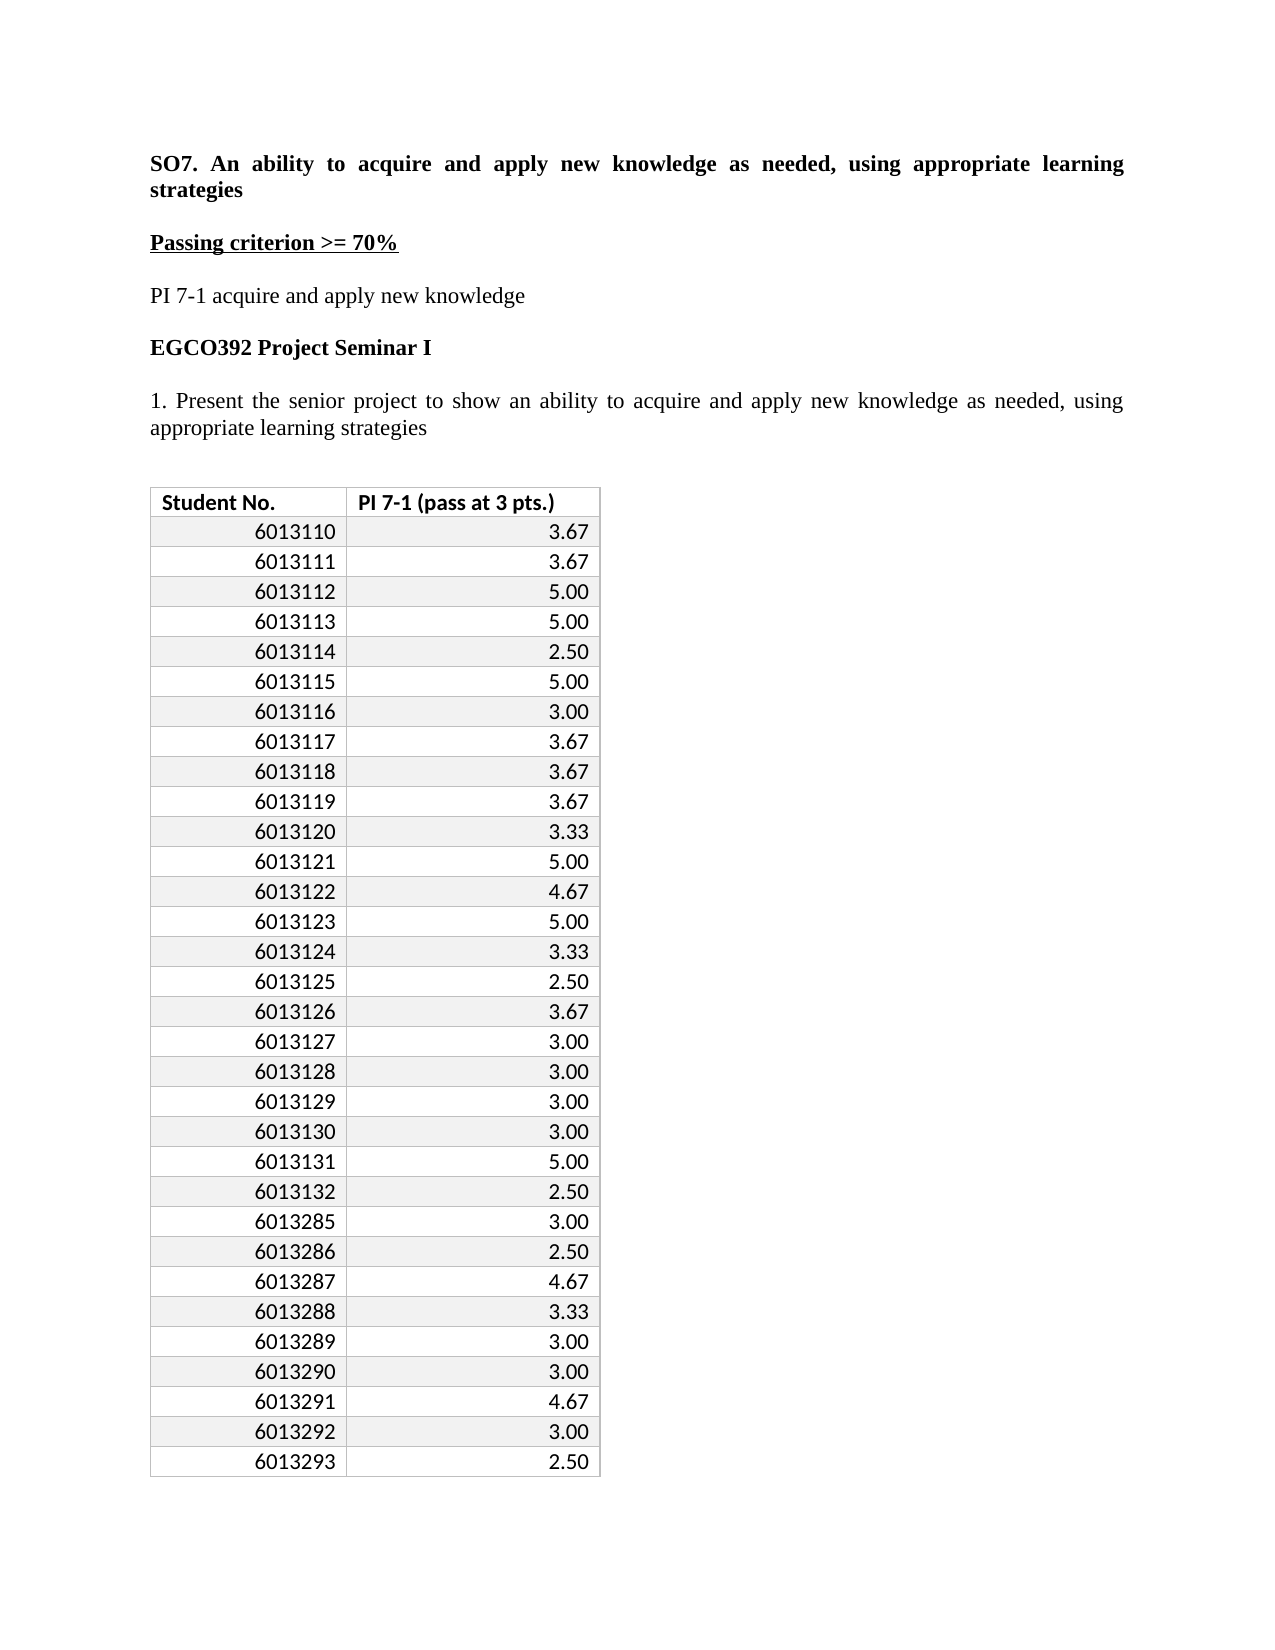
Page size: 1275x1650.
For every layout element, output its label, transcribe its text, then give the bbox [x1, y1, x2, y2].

table_cell 6013290 [151, 1357, 346, 1386]
table_cell 5.00 [347, 907, 599, 936]
table_cell 3.00 [347, 1027, 599, 1056]
table_cell 6013131 [151, 1147, 346, 1176]
table_cell 3.67 [347, 787, 599, 816]
table_cell 6013125 [151, 967, 346, 996]
table_cell 6013285 [151, 1207, 346, 1236]
table_cell 5.00 [347, 607, 599, 636]
table_cell 6013120 [151, 817, 346, 846]
table_cell 6013132 [151, 1177, 346, 1206]
table_cell 6013116 [151, 697, 346, 726]
table_cell 6013124 [151, 937, 346, 966]
table_cell 6013118 [151, 757, 346, 786]
table_cell 6013113 [151, 607, 346, 636]
table_header Student No. [151, 488, 346, 516]
table_cell 6013111 [151, 547, 346, 576]
table_cell 3.00 [347, 1327, 599, 1356]
table_cell 6013293 [151, 1447, 346, 1476]
text 1. Present the senior project to show an ability to acquire and apply new knowledge as needed, using appropriate learning strategies [150, 387, 1125, 440]
table_cell 3.67 [347, 727, 599, 756]
table_cell 3.33 [347, 1297, 599, 1326]
table_cell 3.00 [347, 1357, 599, 1386]
table_cell 5.00 [347, 577, 599, 606]
table_cell 4.67 [347, 1267, 599, 1296]
table_cell 3.67 [347, 997, 599, 1026]
text PI 7-1 acquire and apply new knowledge [150, 282, 1125, 308]
table_cell 3.33 [347, 937, 599, 966]
table_cell 6013117 [151, 727, 346, 756]
table_cell 5.00 [347, 847, 599, 876]
table_cell 3.67 [347, 547, 599, 576]
table_cell 6013122 [151, 877, 346, 906]
table_cell 2.50 [347, 1237, 599, 1266]
table_cell 6013121 [151, 847, 346, 876]
table_cell 6013130 [151, 1117, 346, 1146]
table_cell 3.33 [347, 817, 599, 846]
table_cell 6013127 [151, 1027, 346, 1056]
table_cell 6013289 [151, 1327, 346, 1356]
table_cell 6013110 [151, 517, 346, 546]
table_cell 3.67 [347, 517, 599, 546]
table_cell 6013119 [151, 787, 346, 816]
table_cell 3.00 [347, 1207, 599, 1236]
table_cell 4.67 [347, 877, 599, 906]
table_cell 6013126 [151, 997, 346, 1026]
table_cell 6013288 [151, 1297, 346, 1326]
table_cell 3.67 [347, 757, 599, 786]
text SO7. An ability to acquire and apply new knowledge as needed, using appropriate learning strategies [150, 150, 1125, 203]
table_cell 6013292 [151, 1417, 346, 1446]
table_cell 6013114 [151, 637, 346, 666]
table_cell 6013112 [151, 577, 346, 606]
table_cell 5.00 [347, 1147, 599, 1176]
text Passing criterion >= 70% [150, 229, 1125, 255]
table_cell 3.00 [347, 1417, 599, 1446]
table_cell 6013286 [151, 1237, 346, 1266]
table_cell 3.00 [347, 1057, 599, 1086]
table_cell 2.50 [347, 1447, 599, 1476]
table_header PI 7-1 (pass at 3 pts.) [347, 488, 599, 516]
table_cell 5.00 [347, 667, 599, 696]
text EGCO392 Project Seminar I [150, 334, 1125, 361]
table_cell 2.50 [347, 637, 599, 666]
table_cell 6013291 [151, 1387, 346, 1416]
table_cell 3.00 [347, 1117, 599, 1146]
table_cell 6013128 [151, 1057, 346, 1086]
table_cell 2.50 [347, 1177, 599, 1206]
table_cell 3.00 [347, 697, 599, 726]
table_cell 4.67 [347, 1387, 599, 1416]
table_cell 6013123 [151, 907, 346, 936]
table_cell 6013129 [151, 1087, 346, 1116]
table_cell 3.00 [347, 1087, 599, 1116]
table_cell 6013115 [151, 667, 346, 696]
table_cell 6013287 [151, 1267, 346, 1296]
table_cell 2.50 [347, 967, 599, 996]
